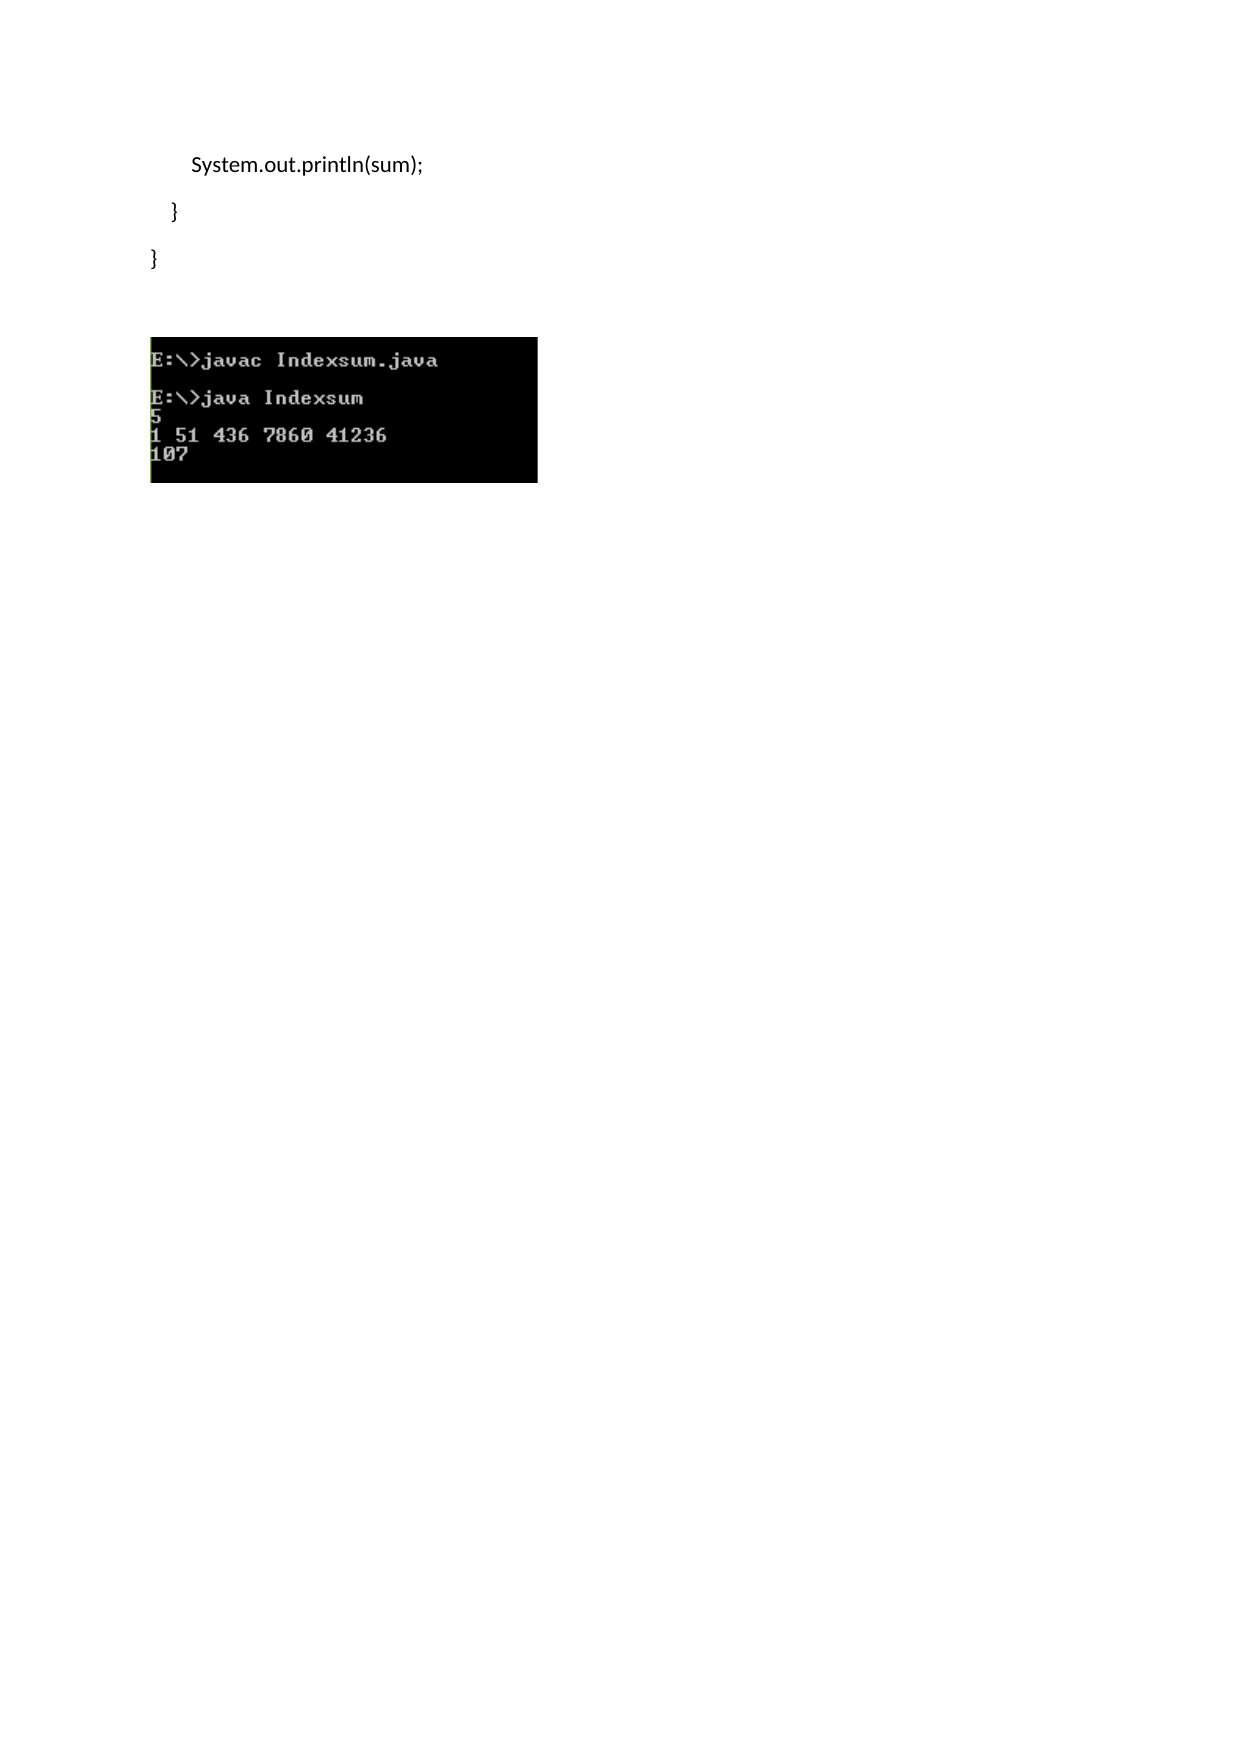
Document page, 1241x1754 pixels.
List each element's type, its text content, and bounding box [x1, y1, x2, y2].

text } [150, 244, 1090, 272]
picture [150, 337, 538, 483]
text System.out.println(sum); [150, 150, 1090, 178]
text } [150, 197, 1090, 225]
